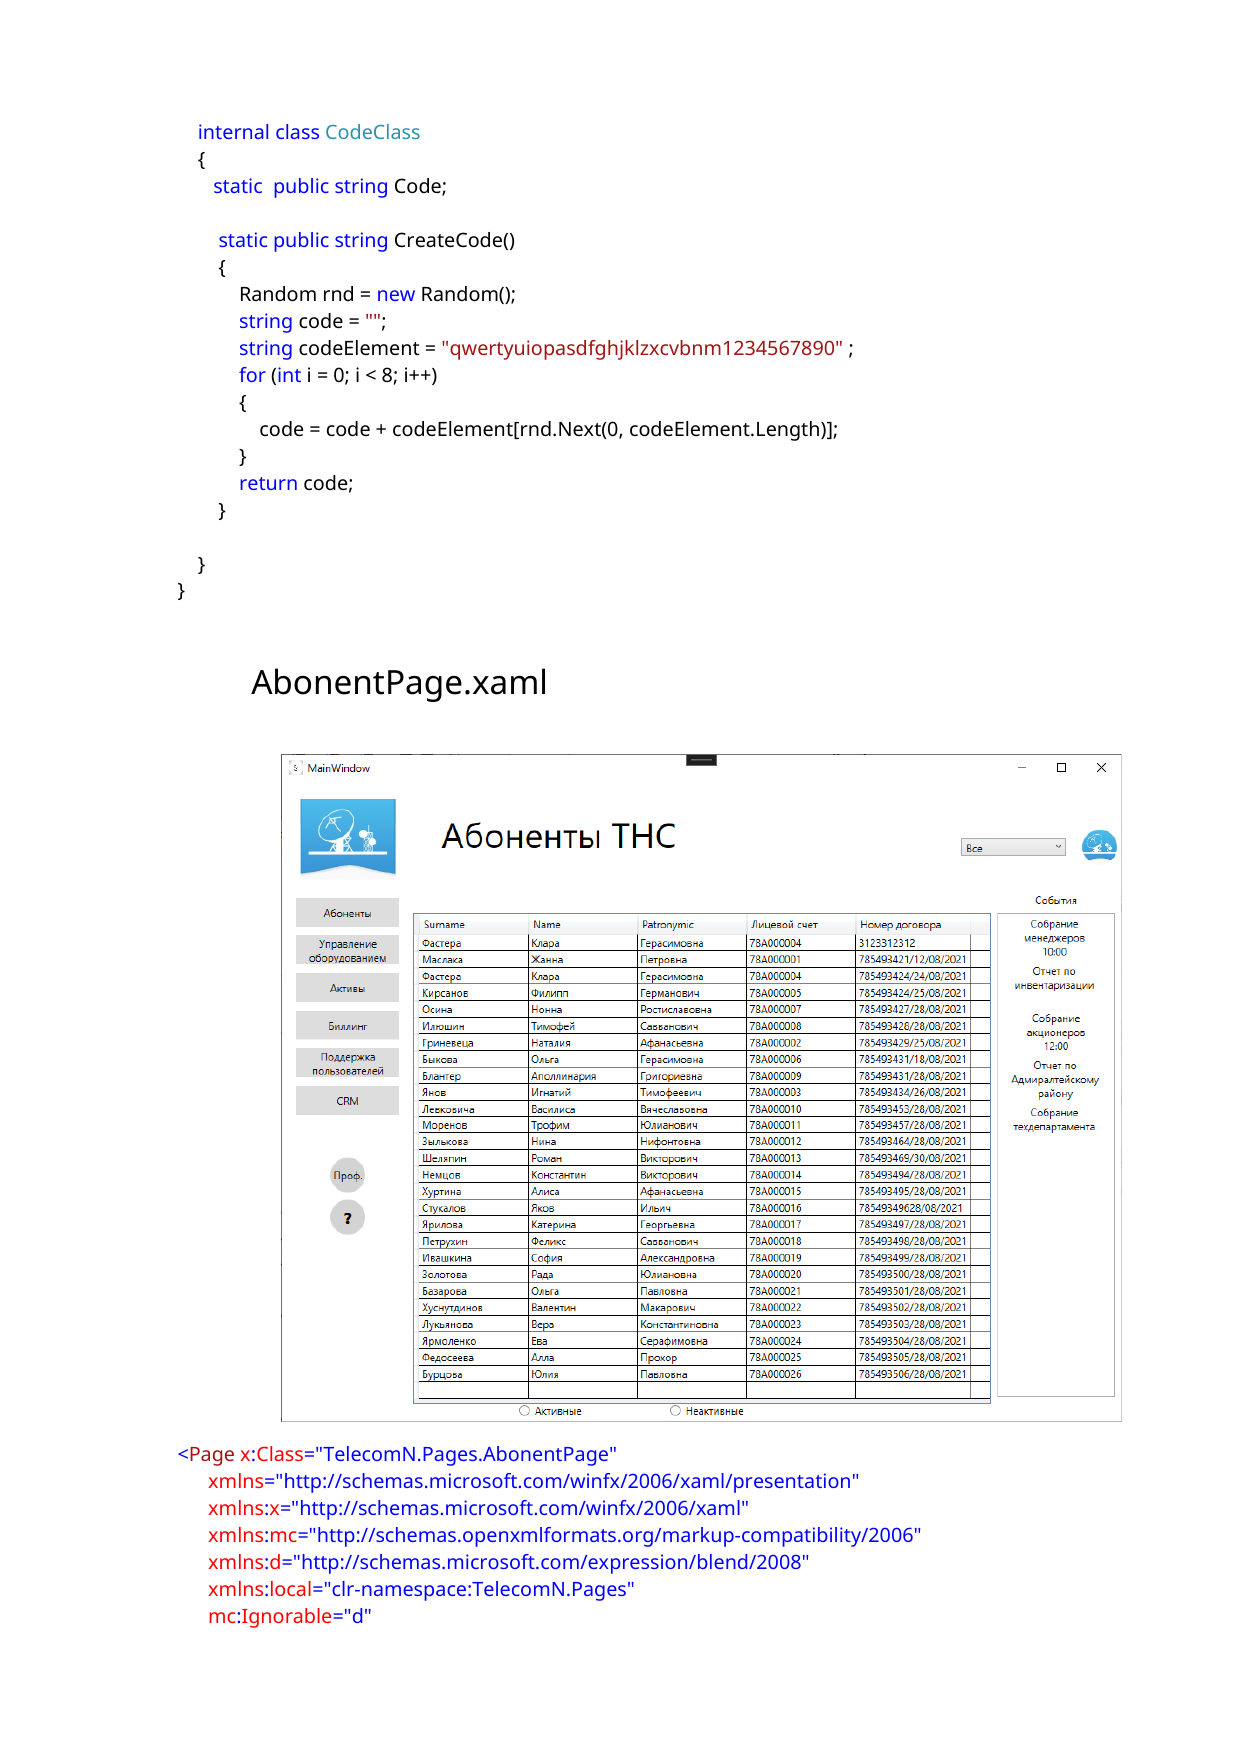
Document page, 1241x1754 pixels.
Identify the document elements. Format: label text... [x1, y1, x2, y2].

text { [177, 145, 1152, 172]
text string codeElement = "qwertyuiopasdfghjklzxcvbnm1234567890" ; [177, 334, 1152, 361]
text for (int i = 0; i < 8; i++) [177, 361, 1152, 388]
text } [177, 496, 1152, 523]
text xmlns="http://schemas.microsoft.com/winfx/2006/xaml/presentation" [177, 1467, 1152, 1494]
text <Page x:Class="TelecomN.Pages.AbonentPage" [177, 1440, 1152, 1467]
text mc:Ignorable="d" [177, 1602, 1152, 1629]
text static public string CreateCode() [177, 226, 1152, 253]
text { [177, 253, 1152, 280]
text static public string Code; [177, 172, 1152, 199]
text code = code + codeElement[rnd.Next(0, codeElement.Length)]; [177, 415, 1152, 442]
text xmlns:local="clr-namespace:TelecomN.Pages" [177, 1575, 1152, 1602]
text } [177, 442, 1152, 469]
text } [177, 550, 1152, 577]
text xmlns:d="http://schemas.microsoft.com/expression/blend/2008" [177, 1548, 1152, 1575]
text string code = ""; [177, 307, 1152, 334]
text } [177, 577, 1152, 604]
text xmlns:mc="http://schemas.openxmlformats.org/markup-compatibility/2006" [177, 1521, 1152, 1548]
text Random rnd = new Random(); [177, 280, 1152, 307]
text return code; [177, 469, 1152, 496]
subtitle AbonentPage.xaml [177, 659, 1152, 704]
text { [177, 388, 1152, 415]
text internal class CodeClass [177, 118, 1152, 145]
picture [281, 754, 1122, 1422]
text xmlns:x="http://schemas.microsoft.com/winfx/2006/xaml" [177, 1494, 1152, 1521]
